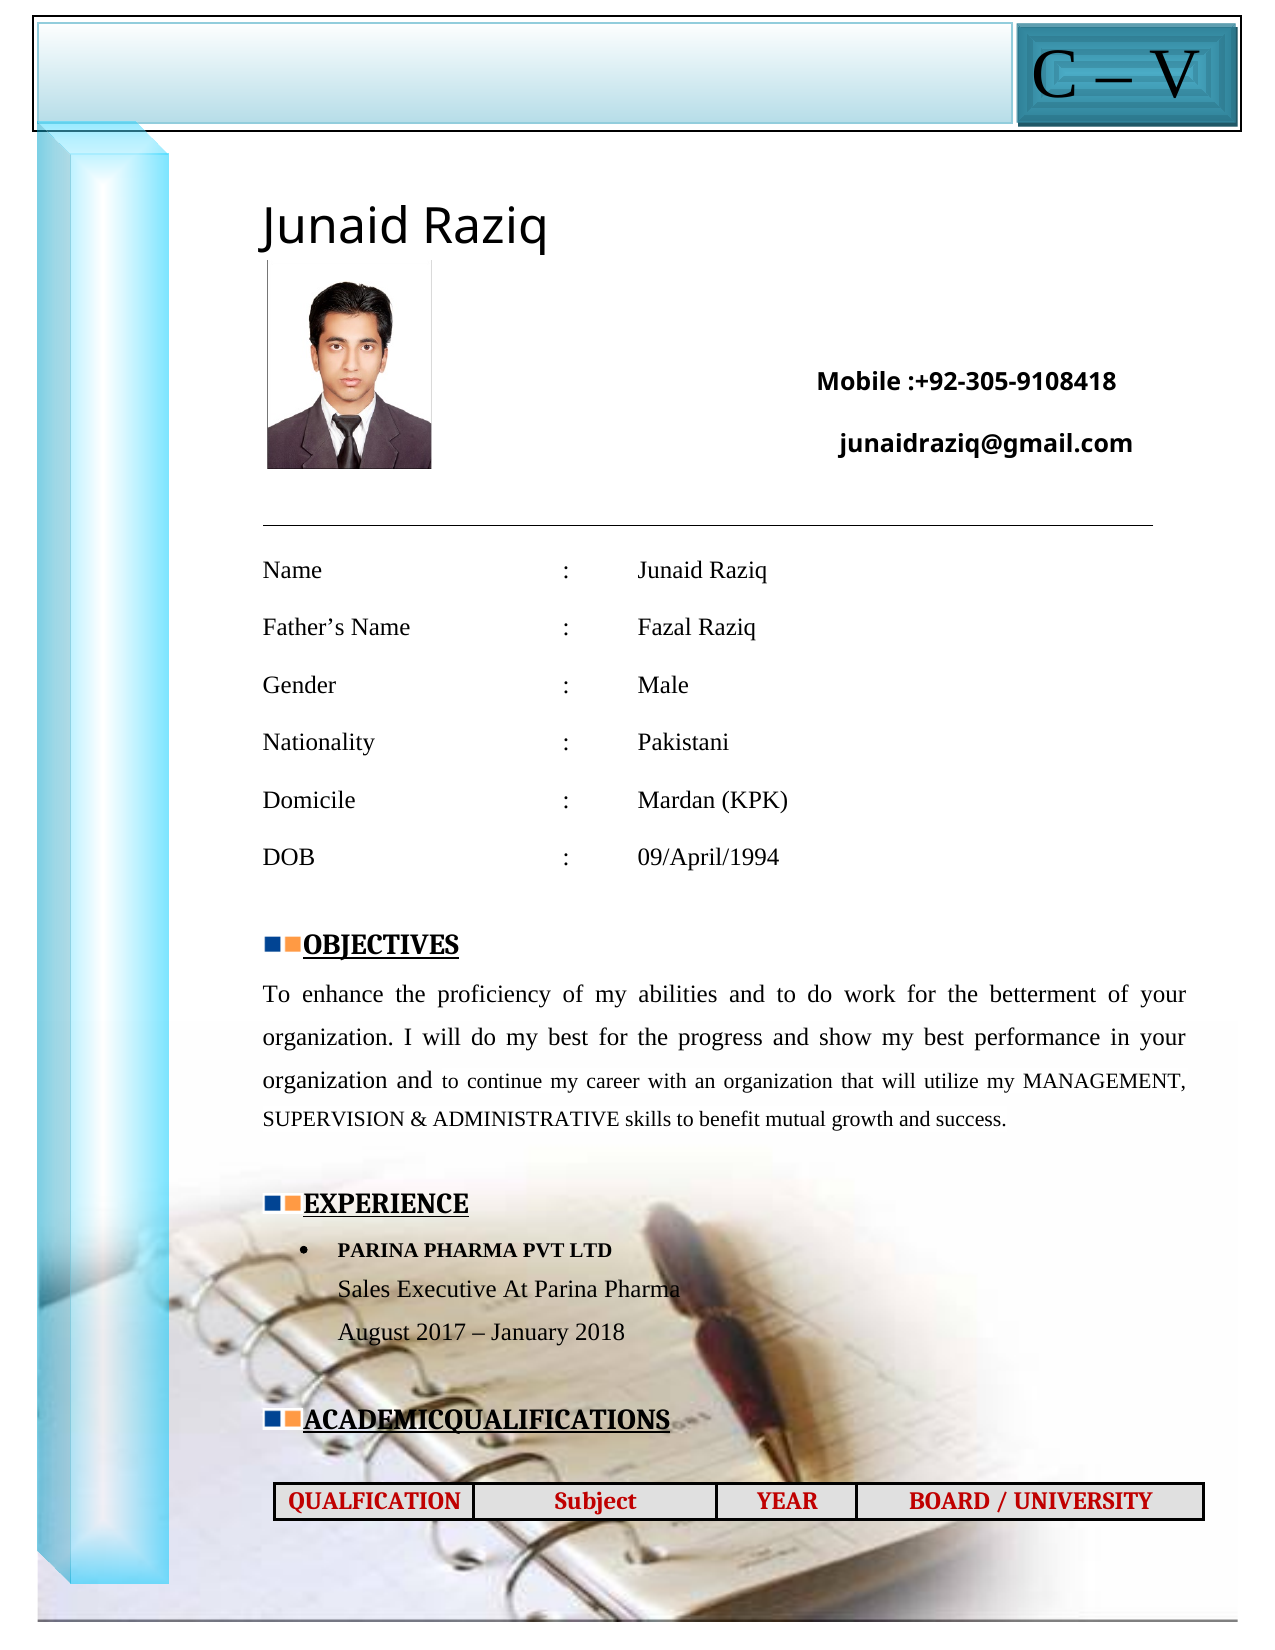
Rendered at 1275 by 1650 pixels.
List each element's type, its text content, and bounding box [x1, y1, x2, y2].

text OBJECTIVES [262, 928, 1188, 962]
table_header Subject [475, 1485, 715, 1518]
text Nationality : Pakistani [262, 727, 1153, 756]
text Sales Executive At Parina Pharma [337, 1274, 1188, 1302]
list PARINA PHARMA PVT LTD [300, 1238, 1188, 1262]
text Name : Junaid Raziq [262, 555, 1153, 583]
table_header QUALFICATION [276, 1485, 472, 1518]
text Domicile : Mardan (KPK) [262, 785, 1153, 813]
table_header YEAR [718, 1485, 855, 1518]
text August 2017 – January 2018 [337, 1317, 1188, 1346]
table_cell English [71, 1021, 150, 1565]
text To enhance the proficiency of my abilities and to do work for the betterment of your organization. I will do my best for the progress and show my best performance in your organization and to continue my career with an organization that will utilize my MANAGEMENT, SUPERVISION & ADMINISTRATIVE skills to benefit mutual growth and success. [262, 979, 1188, 1132]
text junaidraziq@gmail.com [712, 426, 1153, 460]
table_header BOARD / UNIVERSITY [858, 1485, 1202, 1518]
text Mobile :+92-305-9108418 [712, 363, 1153, 397]
text DOB : 09/April/1994 [262, 842, 1153, 871]
text EXPERIENCE [262, 1187, 1188, 1221]
text ACADEMICQUALIFICATIONS [262, 1403, 1188, 1437]
text Father’s Name : Fazal Raziq [262, 612, 1153, 641]
picture [37, 1021, 1238, 1622]
picture [262, 934, 304, 955]
text Junaid Raziq [262, 190, 1169, 258]
picture [267, 260, 432, 467]
text Gender : Male [262, 670, 1153, 698]
